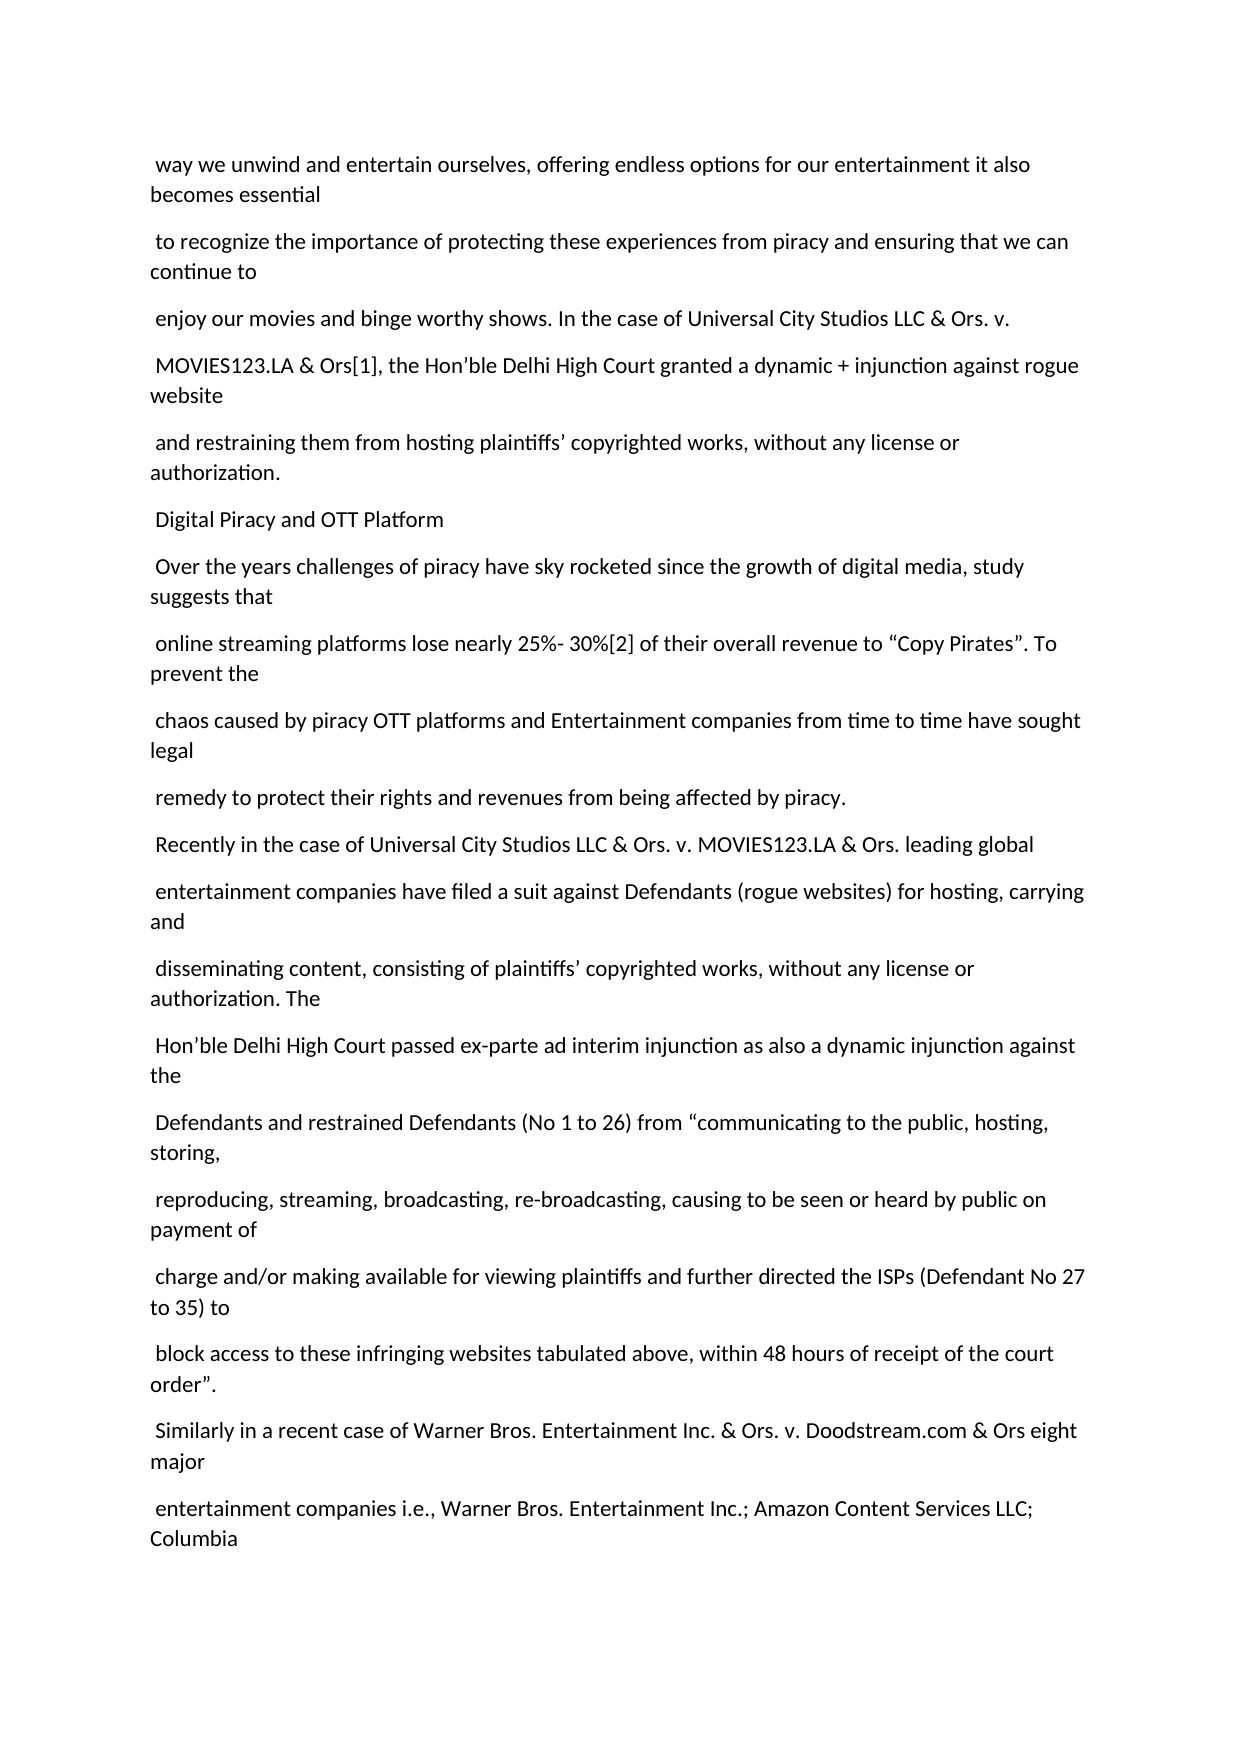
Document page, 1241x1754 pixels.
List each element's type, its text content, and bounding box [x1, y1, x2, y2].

text reproducing, streaming, broadcasting, re-broadcasting, causing to be seen or heard by public on payment of [150, 1185, 1090, 1244]
text Defendants and restrained Defendants (No 1 to 26) from “communicating to the public, hosting, storing, [150, 1108, 1090, 1167]
text MOVIES123.LA & Ors[1], the Hon’ble Delhi High Court granted a dynamic + injunction against rogue website [150, 351, 1090, 409]
text Over the years challenges of piracy have sky rocketed since the growth of digital media, study suggests that [150, 552, 1090, 610]
text Digital Piracy and OTT Platform [150, 505, 1090, 533]
text to recognize the importance of protecting these experiences from piracy and ensuring that we can continue to [150, 227, 1090, 285]
text chaos caused by piracy OTT platforms and Entertainment companies from time to time have sought legal [150, 706, 1090, 764]
text Similarly in a recent case of Warner Bros. Entertainment Inc. & Ors. v. Doodstream.com & Ors eight major [150, 1417, 1090, 1475]
text Hon’ble Delhi High Court passed ex-parte ad interim injunction as also a dynamic injunction against the [150, 1031, 1090, 1089]
text charge and/or making available for viewing plaintiffs and further directed the ISPs (Defendant No 27 to 35) to [150, 1262, 1090, 1321]
text way we unwind and entertain ourselves, offering endless options for our entertainment it also becomes essential [150, 150, 1090, 208]
text disseminating content, consisting of plaintiffs’ copyrighted works, without any license or authorization. The [150, 954, 1090, 1012]
text enjoy our movies and binge worthy shows. In the case of Universal City Studios LLC & Ors. v. [150, 304, 1090, 332]
text and restraining them from hosting plaintiffs’ copyrighted works, without any license or authorization. [150, 428, 1090, 486]
text entertainment companies i.e., Warner Bros. Entertainment Inc.; Amazon Content Services LLC; Columbia [150, 1494, 1090, 1552]
text online streaming platforms lose nearly 25%- 30%[2] of their overall revenue to “Copy Pirates”. To prevent the [150, 629, 1090, 687]
text block access to these infringing websites tabulated above, within 48 hours of receipt of the court order”. [150, 1339, 1090, 1398]
text remedy to protect their rights and revenues from being affected by piracy. [150, 783, 1090, 811]
text entertainment companies have filed a suit against Defendants (rogue websites) for hosting, carrying and [150, 877, 1090, 935]
text Recently in the case of Universal City Studios LLC & Ors. v. MOVIES123.LA & Ors. leading global [150, 830, 1090, 858]
